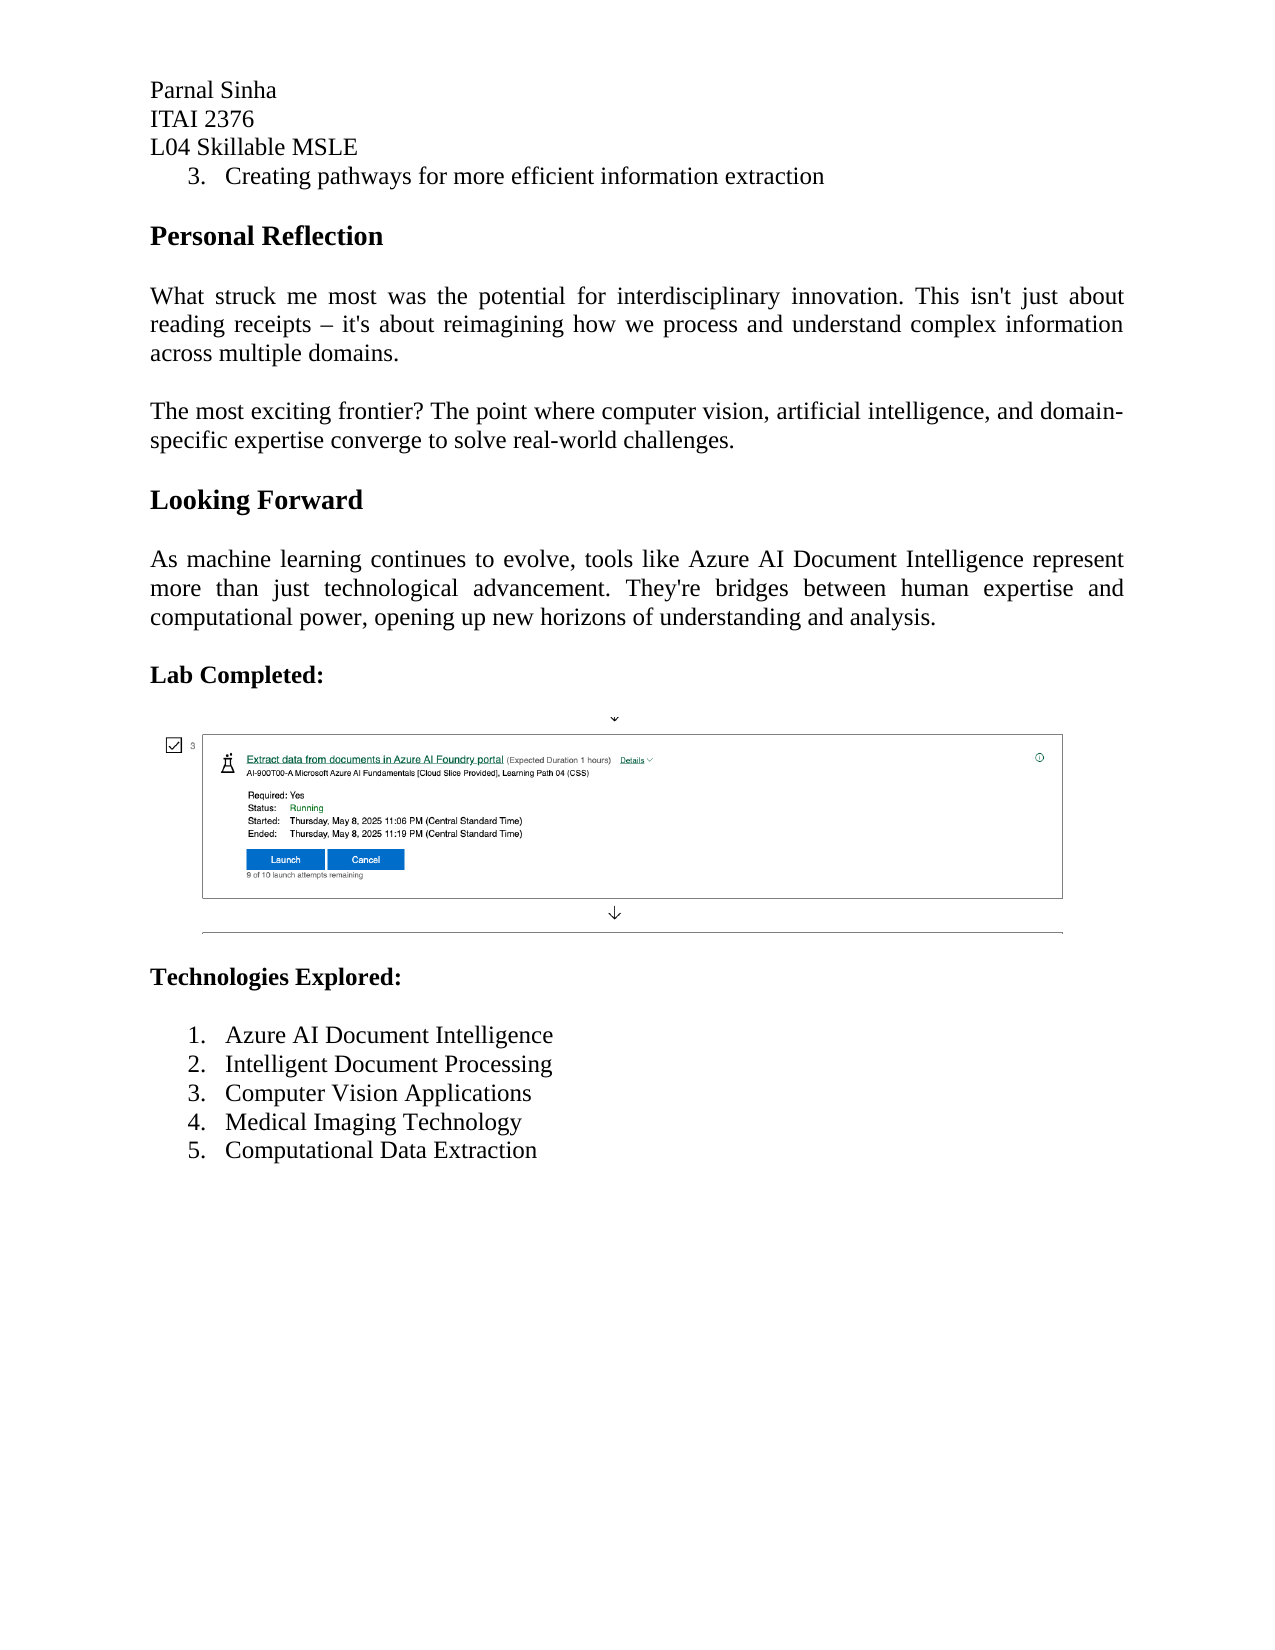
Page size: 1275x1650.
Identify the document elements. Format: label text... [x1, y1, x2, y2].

picture [150, 717, 1125, 934]
text Lab Completed: [150, 660, 1125, 688]
list Creating pathways for more efficient information extraction [187, 161, 1125, 190]
list Azure AI Document Intelligence [187, 1020, 1125, 1049]
list Computer Vision Applications [187, 1078, 1125, 1107]
text Technologies Explored: [150, 962, 1125, 991]
text Personal Reflection [150, 219, 1125, 252]
text What struck me most was the potential for interdisciplinary innovation. This isn't just about reading receipts – it's about reimagining how we process and understand complex information across multiple domains. [150, 281, 1125, 367]
text Looking Forward [150, 483, 1125, 515]
list Medical Imaging Technology [187, 1107, 1125, 1135]
list Intelligent Document Processing [187, 1049, 1125, 1078]
text The most exciting frontier? The point where computer vision, artificial intelligence, and domain-specific expertise converge to solve real-world challenges. [150, 396, 1125, 454]
text As machine learning continues to evolve, tools like Azure AI Document Intelligence represent more than just technological advancement. They're bridges between human expertise and computational power, opening up new horizons of understanding and analysis. [150, 544, 1125, 631]
list Computational Data Extraction [187, 1135, 1125, 1164]
